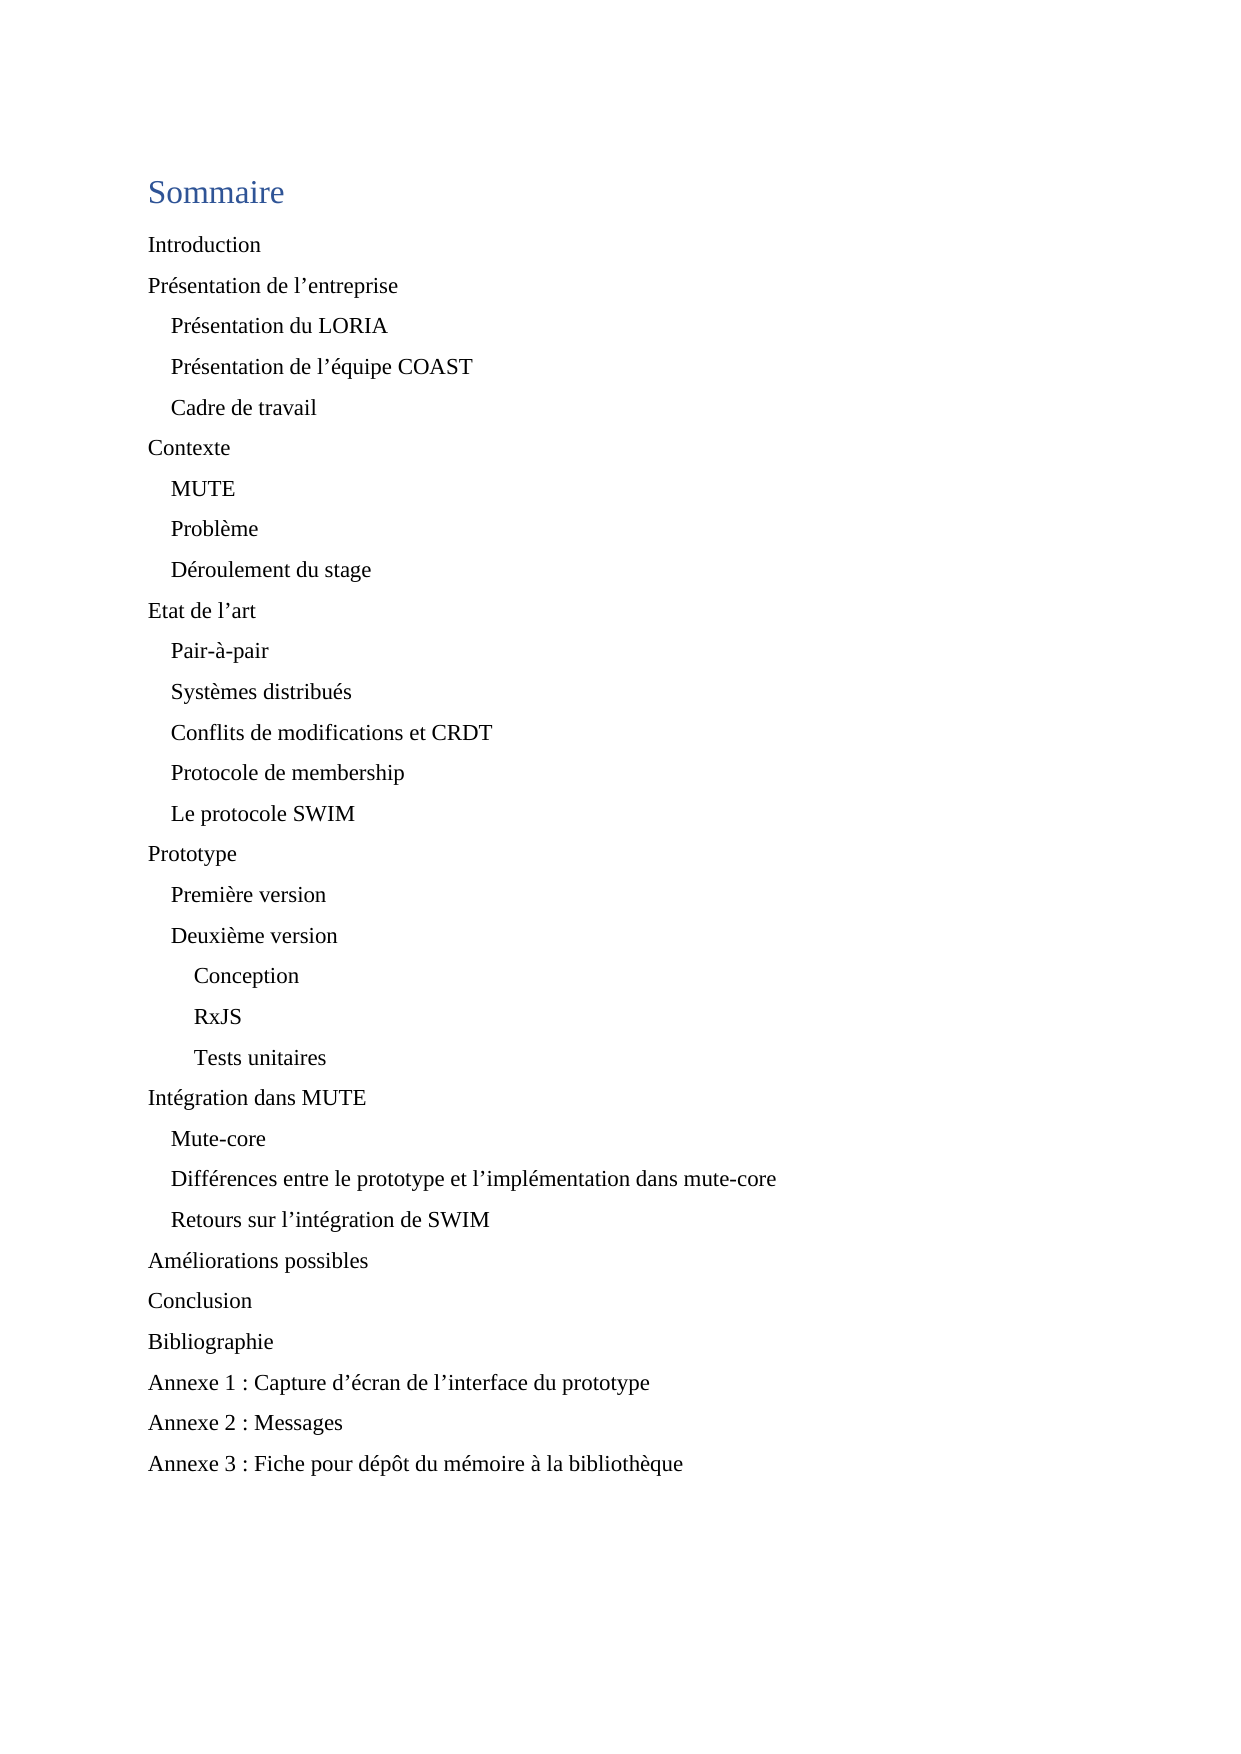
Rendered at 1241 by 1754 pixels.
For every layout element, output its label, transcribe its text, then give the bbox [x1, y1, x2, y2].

text Sommaire [148, 173, 1093, 211]
